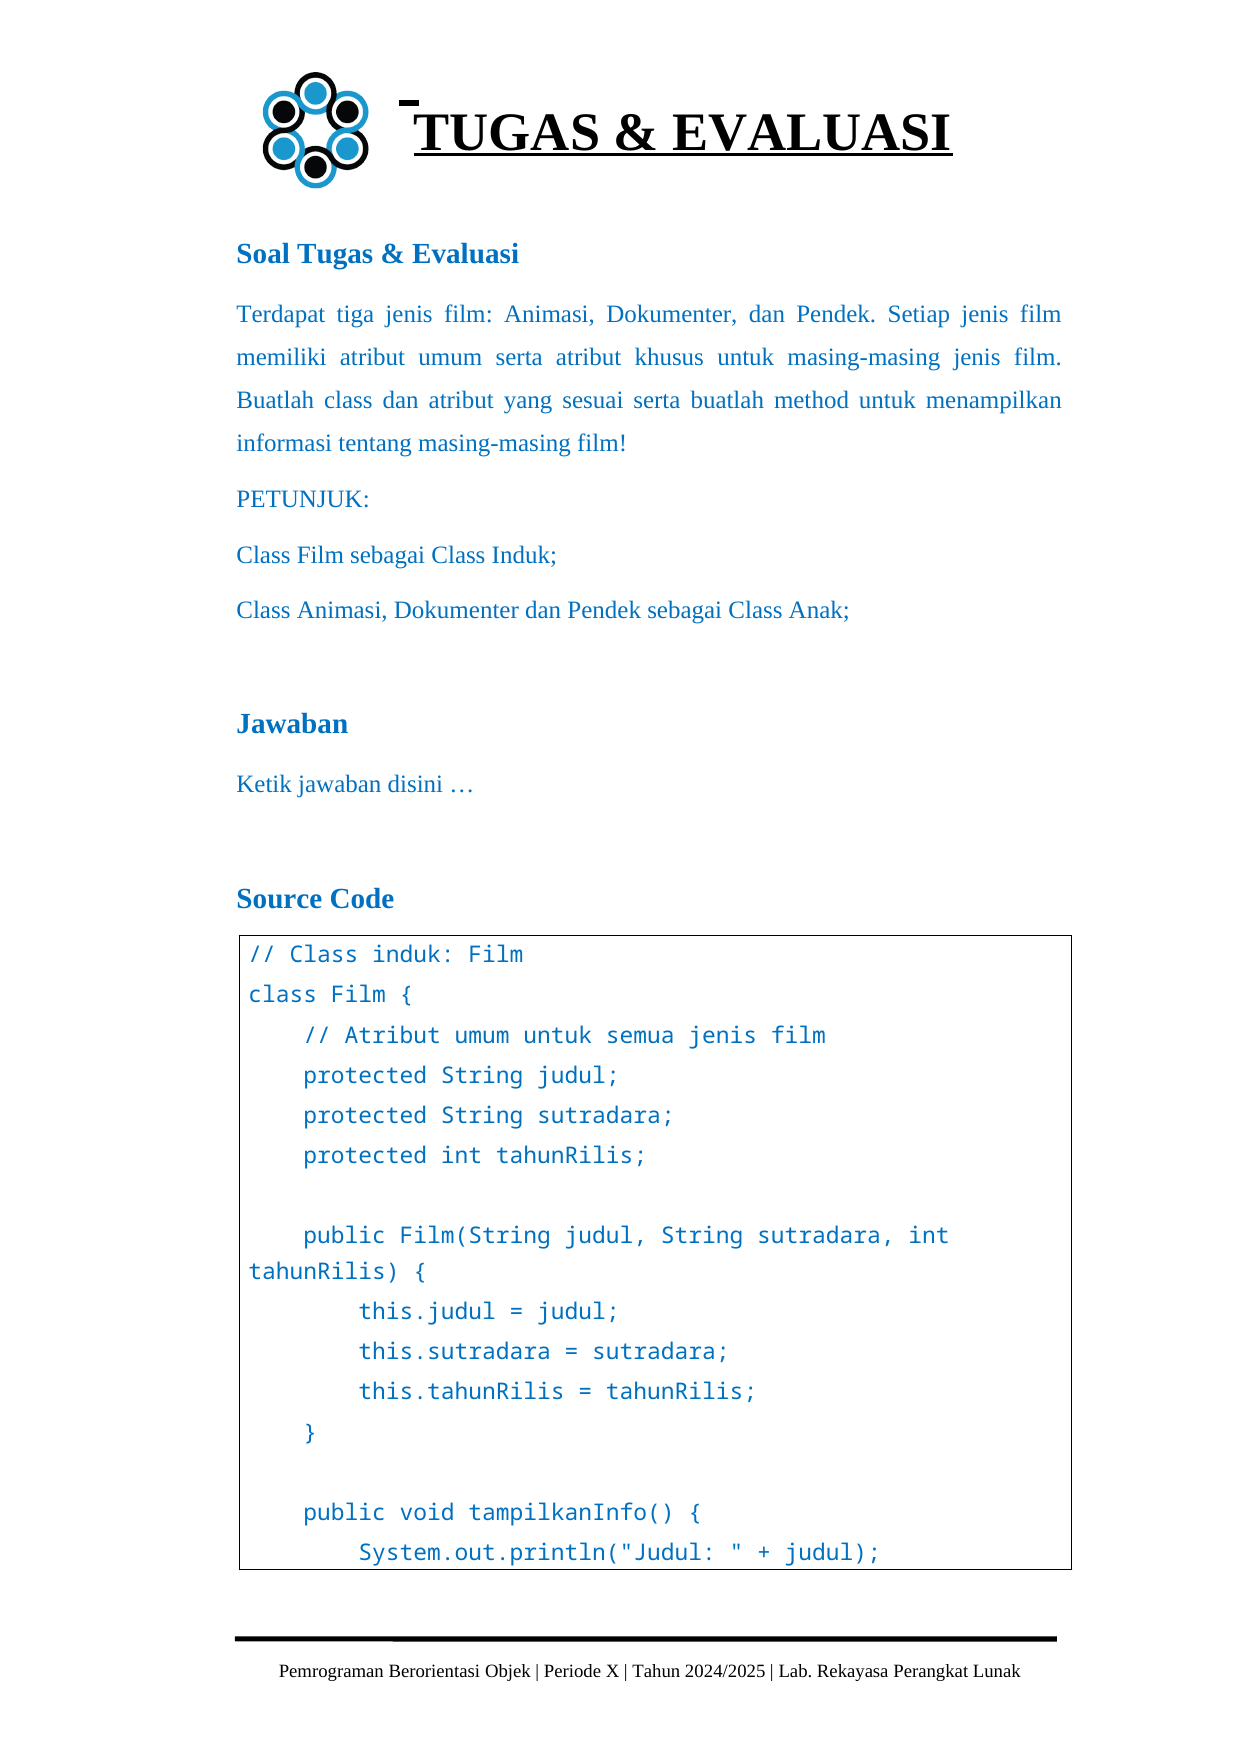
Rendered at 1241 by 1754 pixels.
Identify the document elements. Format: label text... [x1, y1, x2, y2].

text // Class induk: Film [240, 936, 1071, 969]
subtitle Source Code [236, 881, 1063, 914]
text this.judul = judul; [240, 1292, 1071, 1326]
text public Film(String judul, String sutradara, int tahunRilis) { [240, 1216, 1071, 1286]
picture [257, 72, 374, 189]
text // Atribut umum untuk semua jenis film [240, 1015, 1071, 1050]
text this.sutradara = sutradara; [240, 1332, 1071, 1366]
text protected int tahunRilis; [240, 1136, 1071, 1170]
text protected String judul; [240, 1056, 1071, 1090]
text public void tampilkanInfo() { [240, 1492, 1071, 1527]
text System.out.println("Judul: " + judul); [240, 1533, 1071, 1569]
text PETUNJUK: [236, 484, 1063, 513]
text class Film { [240, 975, 1071, 1010]
subtitle Jawaban [236, 707, 1063, 740]
subtitle Soal Tugas & Evaluasi [236, 236, 1063, 270]
text this.tahunRilis = tahunRilis; [240, 1372, 1071, 1407]
text Terdapat tiga jenis film: Animasi, Dokumenter, dan Pendek. Setiap jenis film memiliki atribut umum serta atribut khusus untuk masing-masing jenis film. Buatlah class dan atribut yang sesuai serta buatlah method untuk menampilkan informasi tentang masing-masing film! [236, 299, 1063, 457]
text protected String sutradara; [240, 1096, 1071, 1130]
text } [240, 1412, 1071, 1447]
text Class Animasi, Dokumenter dan Pendek sebagai Class Anak; [236, 595, 1063, 624]
text Ketik jawaban disini … [236, 769, 1063, 798]
text Class Film sebagai Class Induk; [236, 540, 1063, 568]
